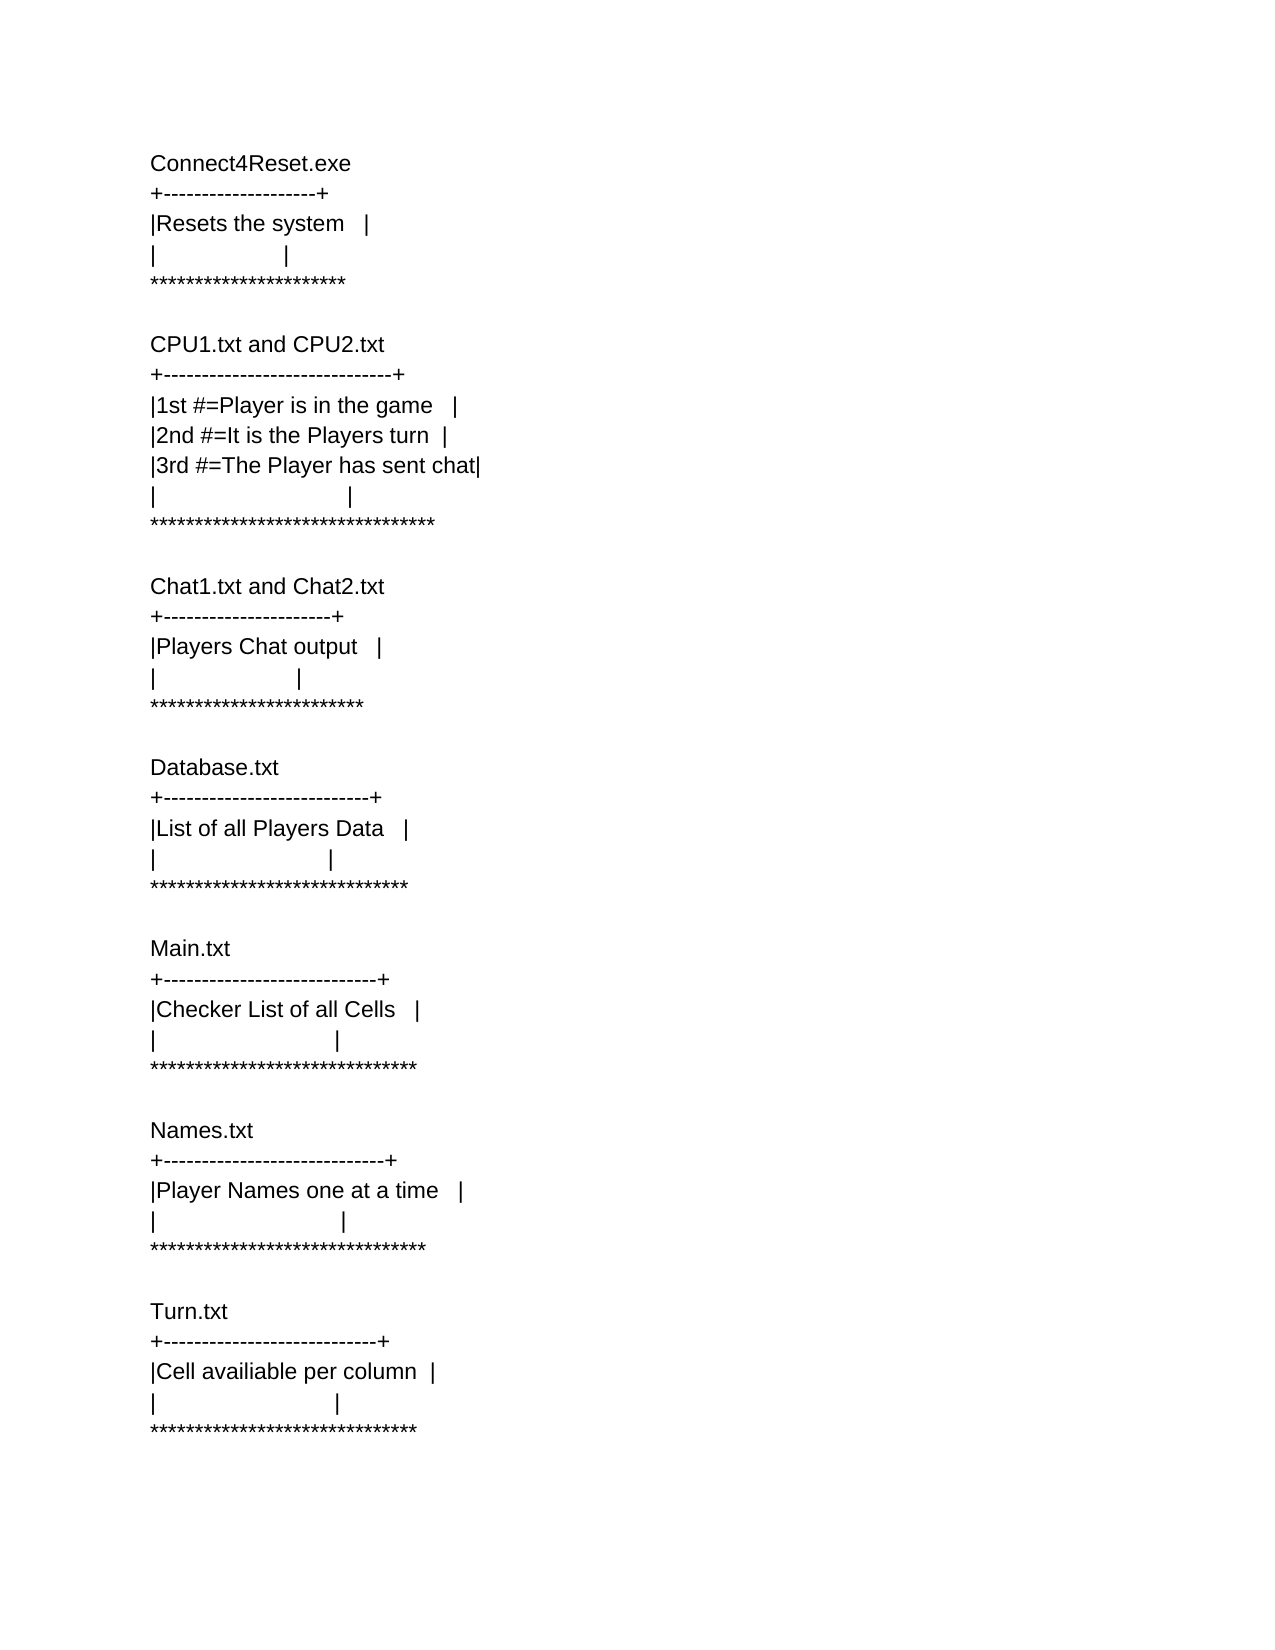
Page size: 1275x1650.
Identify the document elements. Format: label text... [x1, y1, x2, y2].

text +----------------------------+ [150, 1328, 1125, 1354]
text | | [150, 663, 1125, 690]
text | | [150, 1207, 1125, 1234]
text | | [150, 241, 1125, 267]
text |Player Names one at a time | [150, 1177, 1125, 1203]
text ****************************** [150, 1419, 1125, 1445]
text |3rd #=The Player has sent chat| [150, 452, 1125, 478]
text +-----------------------------+ [150, 1147, 1125, 1173]
text Chat1.txt and Chat2.txt [150, 573, 1125, 599]
text ***************************** [150, 875, 1125, 901]
text |Resets the system | [150, 210, 1125, 237]
text |Players Chat output | [150, 633, 1125, 660]
text CPU1.txt and CPU2.txt [150, 331, 1125, 358]
text | | [150, 1388, 1125, 1415]
text +----------------------+ [150, 603, 1125, 629]
text ************************ [150, 694, 1125, 720]
text |Cell availiable per column | [150, 1358, 1125, 1385]
text Names.txt [150, 1117, 1125, 1143]
text |Checker List of all Cells | [150, 996, 1125, 1022]
text ********************** [150, 271, 1125, 297]
text | | [150, 1026, 1125, 1052]
text Connect4Reset.exe [150, 150, 1125, 176]
text Database.txt [150, 754, 1125, 781]
text | | [150, 482, 1125, 509]
text |2nd #=It is the Players turn | [150, 422, 1125, 448]
text +--------------------+ [150, 180, 1125, 207]
text |List of all Players Data | [150, 814, 1125, 841]
text +------------------------------+ [150, 361, 1125, 388]
text ******************************* [150, 1237, 1125, 1264]
text Main.txt [150, 935, 1125, 962]
text Turn.txt [150, 1298, 1125, 1324]
text |1st #=Player is in the game | [150, 392, 1125, 418]
text +----------------------------+ [150, 966, 1125, 992]
text | | [150, 845, 1125, 871]
text +---------------------------+ [150, 784, 1125, 811]
text ****************************** [150, 1056, 1125, 1083]
text ******************************** [150, 512, 1125, 539]
